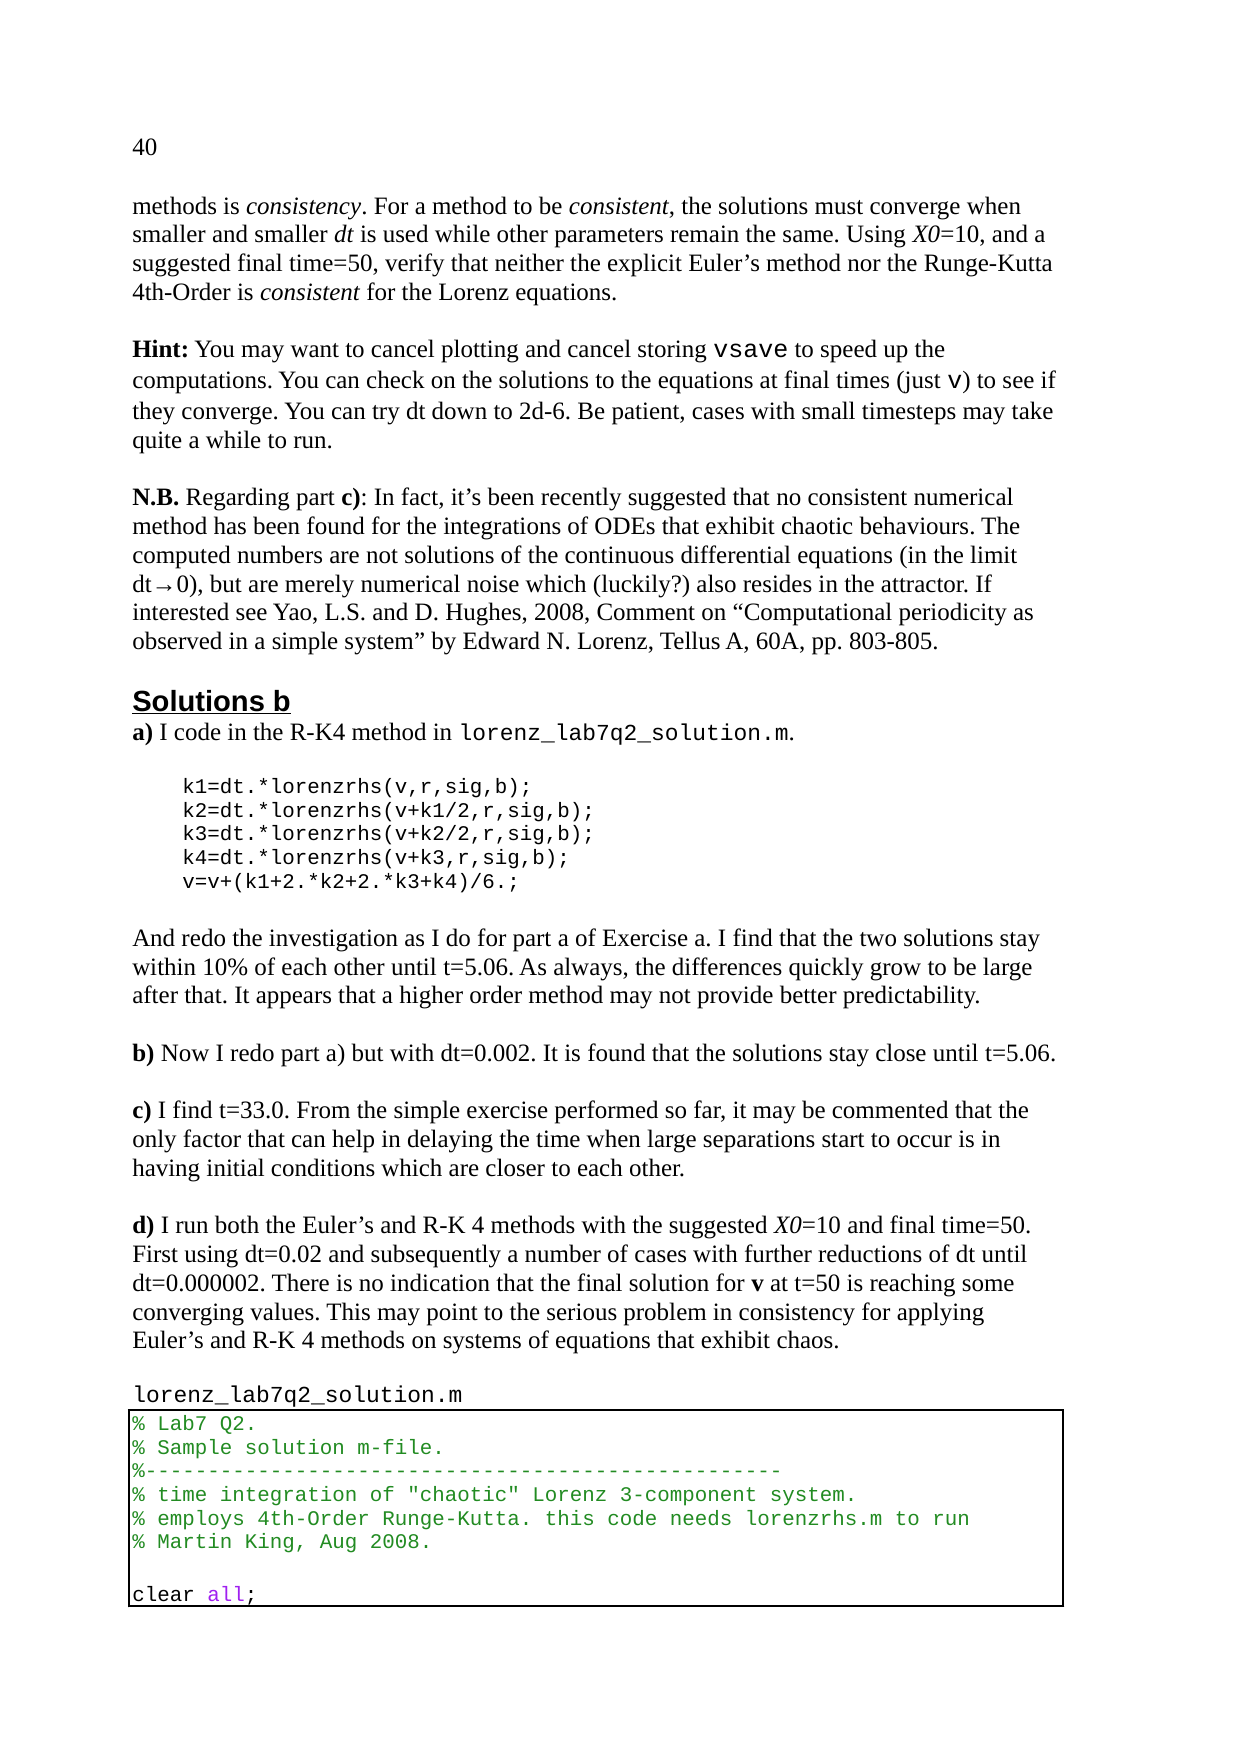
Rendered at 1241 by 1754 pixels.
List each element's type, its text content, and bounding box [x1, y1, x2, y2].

text % Sample solution m-file. [132, 1437, 1060, 1461]
text k3=dt.*lorenzrhs(v+k2/2,r,sig,b); [132, 823, 1060, 847]
text % time integration of "chaotic" Lorenz 3-component system. [132, 1484, 1060, 1508]
text clear all; [132, 1584, 1060, 1605]
text Hint: You may want to cancel plotting and cancel storing vsave to speed up the computations. You can check on the solutions to the equations at final times (just v) to see if they converge. You can try dt down to 2d-6. Be patient, cases with small timesteps may take quite a while to run. [132, 334, 1060, 454]
text a) I code in the R-K4 method in lorenz_lab7q2_solution.m. [132, 717, 1060, 747]
text And redo the investigation as I do for part a of Exercise a. I find that the two solutions stay within 10% of each other until t=5.06. As always, the differences quickly grow to be large after that. It appears that a higher order method may not provide better predictability. [132, 923, 1060, 1009]
text c) I find t=33.0. From the simple exercise performed so far, it may be commented that the only factor that can help in delaying the time when large separations start to occur is in having initial conditions which are closer to each other. [132, 1096, 1060, 1182]
text k4=dt.*lorenzrhs(v+k3,r,sig,b); [132, 847, 1060, 871]
text d) I run both the Euler’s and R-K 4 methods with the suggested X0=10 and final time=50. First using dt=0.02 and subsequently a number of cases with further reductions of dt until dt=0.000002. There is no indication that the final solution for v at t=50 is reaching some converging values. This may point to the serious problem in consistency for applying Euler’s and R-K 4 methods on systems of equations that exhibit chaos. [132, 1211, 1060, 1354]
text % Lab7 Q2. [130, 1411, 1062, 1437]
text k1=dt.*lorenzrhs(v,r,sig,b); [132, 776, 1060, 800]
text % employs 4th-Order Runge-Kutta. this code needs lorenzrhs.m to run [132, 1508, 1060, 1531]
text Solutions b [132, 684, 1060, 717]
text N.B. Regarding part c): In fact, it’s been recently suggested that no consistent numerical method has been found for the integrations of ODEs that exhibit chaotic behaviours. The computed numbers are not solutions of the continuous differential equations (in the limit dt→0), but are merely numerical noise which (luckily?) also resides in the attractor. If interested see Yao, L.S. and D. Hughes, 2008, Comment on “Computational periodicity as observed in a simple system” by Edward N. Lorenz, Tellus A, 60A, pp. 803-805. [132, 482, 1060, 655]
text v=v+(k1+2.*k2+2.*k3+k4)/6.; [132, 871, 1060, 894]
text k2=dt.*lorenzrhs(v+k1/2,r,sig,b); [132, 800, 1060, 823]
text % Martin King, Aug 2008. [132, 1531, 1060, 1555]
text b) Now I redo part a) but with dt=0.002. It is found that the solutions stay close until t=5.06. [132, 1038, 1060, 1067]
text lorenz_lab7q2_solution.m [132, 1383, 1060, 1409]
text %--------------------------------------------------- [132, 1461, 1060, 1484]
